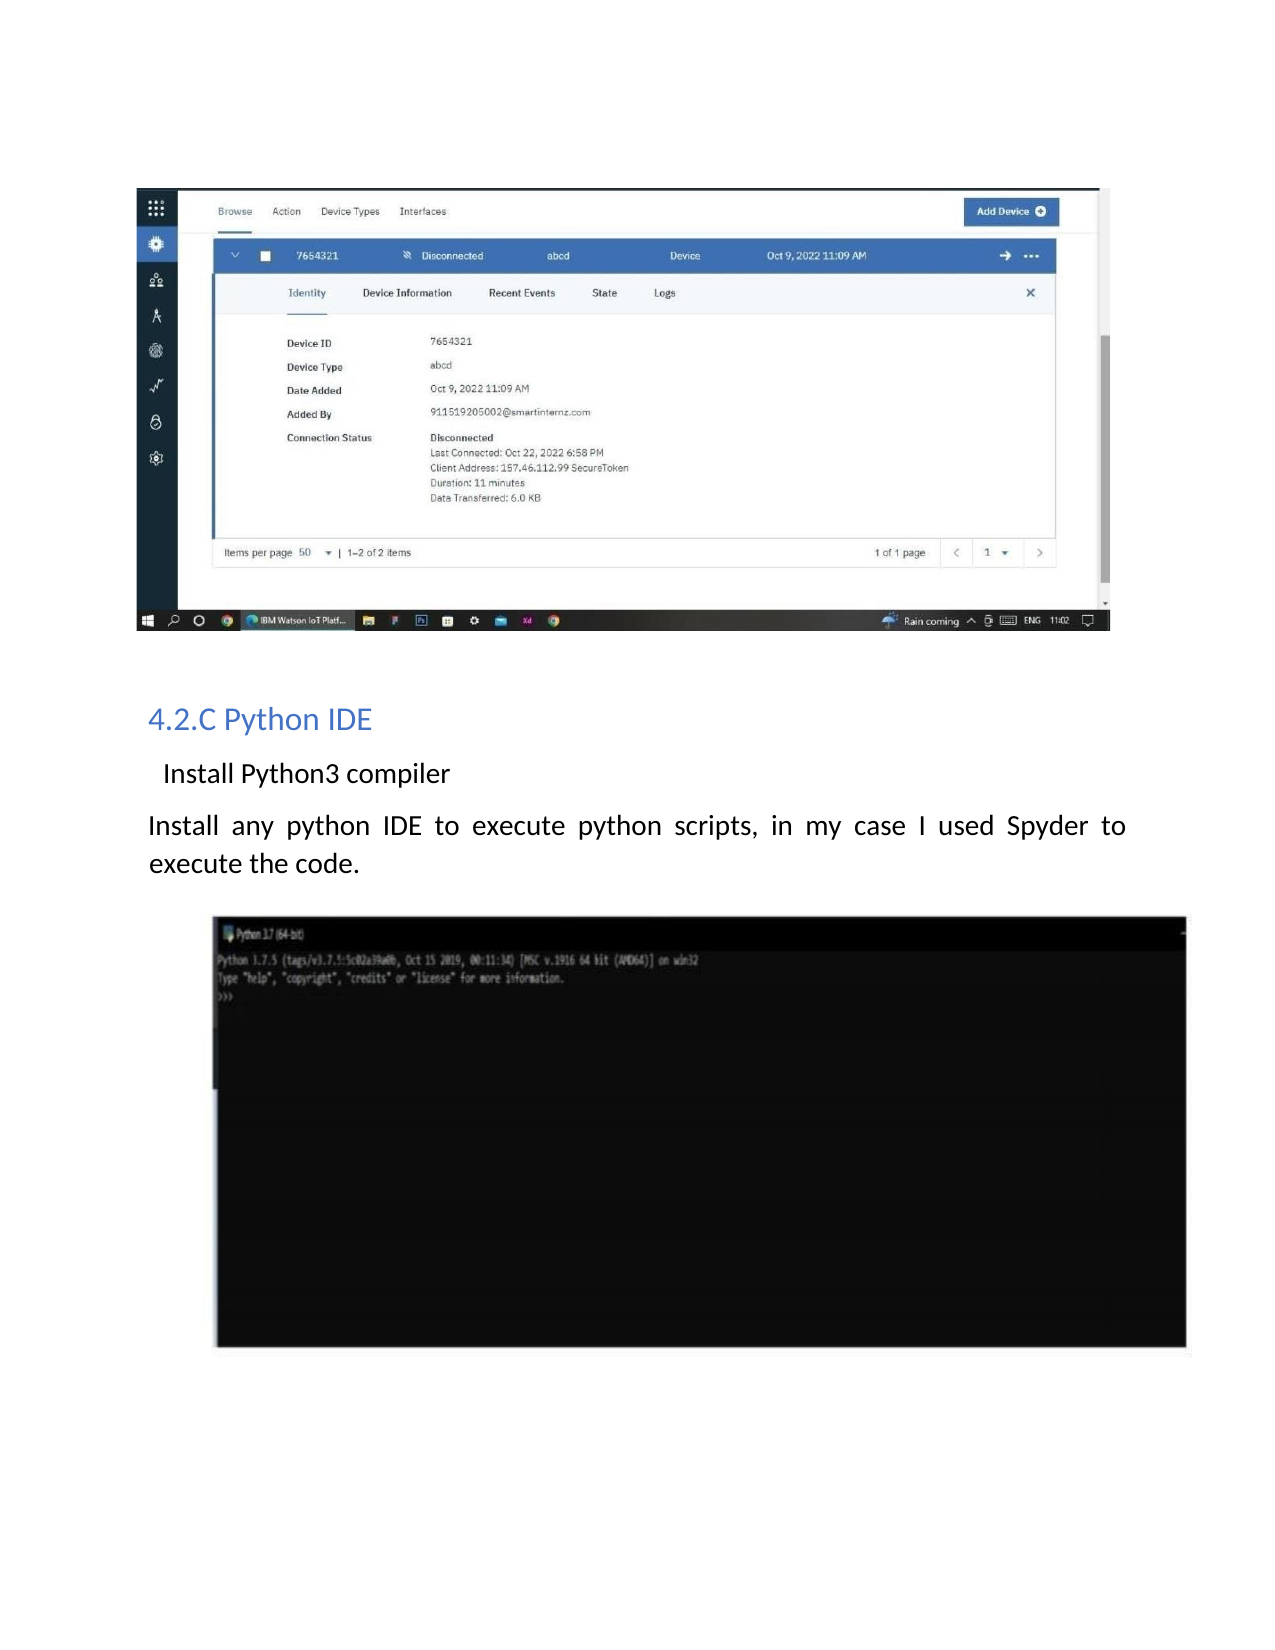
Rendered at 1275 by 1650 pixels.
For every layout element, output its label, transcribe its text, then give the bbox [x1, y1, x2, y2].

text 4.2.C Python IDE [148, 698, 466, 738]
text Install any python IDE to execute python scripts, in my case I used Spyder to execute the code. [148, 807, 1127, 881]
picture [136, 188, 1111, 631]
text Install Python3 compiler [148, 755, 466, 791]
picture [170, 890, 1216, 1376]
